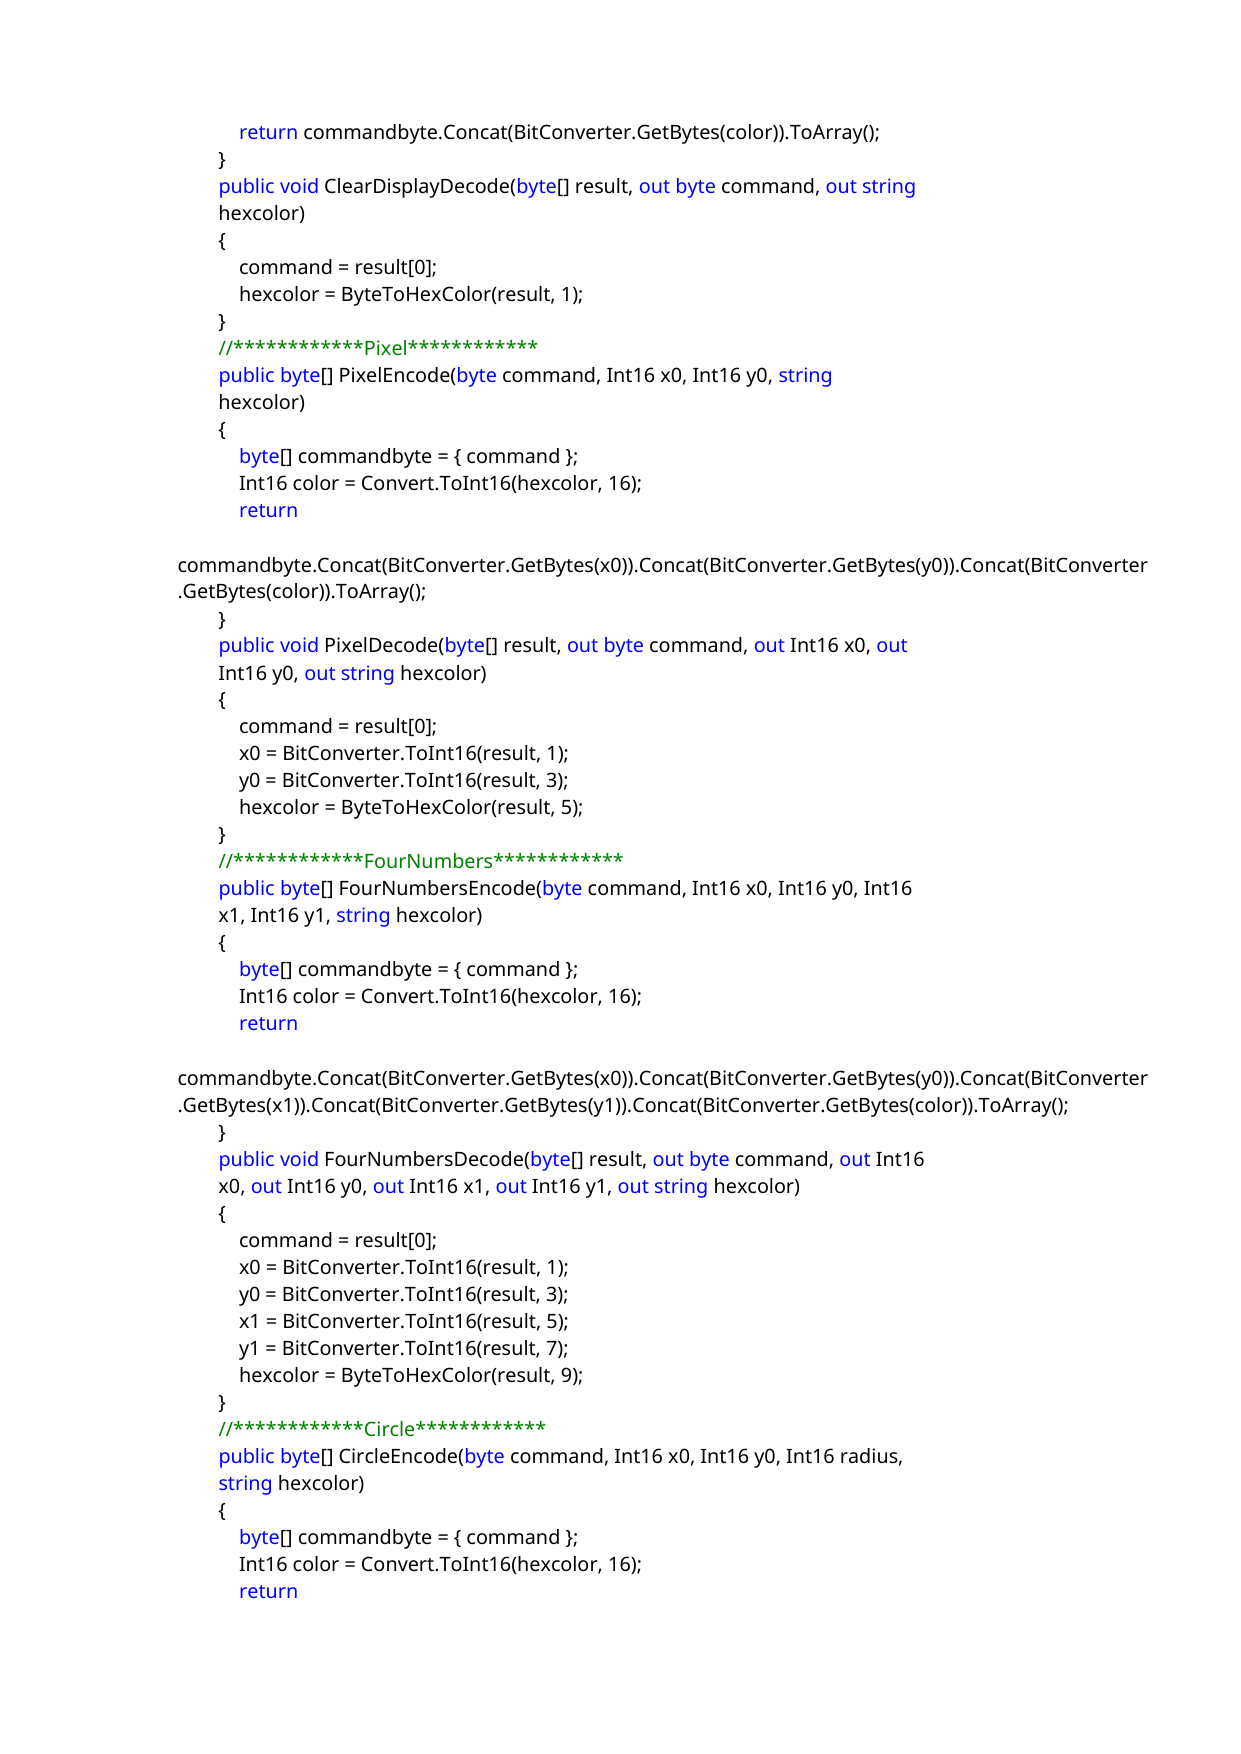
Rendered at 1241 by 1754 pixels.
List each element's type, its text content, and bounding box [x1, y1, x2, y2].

text x1 = BitConverter.ToInt16(result, 5); [177, 1307, 1152, 1334]
text commandbyte.Concat(BitConverter.GetBytes(x0)).Concat(BitConverter.GetBytes(y0)).Concat(BitConverter.GetBytes(x1)).Concat(BitConverter.GetBytes(y1)).Concat(BitConverter.GetBytes(color)).ToArray(); [177, 1036, 1152, 1118]
text return [177, 1009, 1152, 1036]
text public void PixelDecode(byte[] result, out byte command, out Int16 x0, out [177, 632, 1152, 659]
text x0 = BitConverter.ToInt16(result, 1); [177, 740, 1152, 767]
text public byte[] CircleEncode(byte command, Int16 x0, Int16 y0, Int16 radius, [177, 1442, 1152, 1469]
text x1, Int16 y1, string hexcolor) [177, 902, 1152, 928]
text Int16 color = Convert.ToInt16(hexcolor, 16); [177, 982, 1152, 1009]
text hexcolor) [177, 388, 1152, 415]
text command = result[0]; [177, 713, 1152, 740]
text x0, out Int16 y0, out Int16 x1, out Int16 y1, out string hexcolor) [177, 1172, 1152, 1199]
text { [177, 1199, 1152, 1226]
text return commandbyte.Concat(BitConverter.GetBytes(color)).ToArray(); [177, 118, 1152, 145]
text y1 = BitConverter.ToInt16(result, 7); [177, 1334, 1152, 1361]
text hexcolor = ByteToHexColor(result, 1); [177, 280, 1152, 307]
text byte[] commandbyte = { command }; [177, 956, 1152, 982]
text hexcolor = ByteToHexColor(result, 5); [177, 794, 1152, 821]
text command = result[0]; [177, 253, 1152, 280]
text { [177, 1496, 1152, 1523]
text Int16 y0, out string hexcolor) [177, 659, 1152, 686]
text Int16 color = Convert.ToInt16(hexcolor, 16); [177, 1550, 1152, 1577]
text command = result[0]; [177, 1226, 1152, 1253]
text } [177, 307, 1152, 334]
text hexcolor = ByteToHexColor(result, 9); [177, 1361, 1152, 1388]
text } [177, 605, 1152, 632]
text byte[] commandbyte = { command }; [177, 442, 1152, 469]
text //************Circle************ [177, 1415, 1152, 1442]
text return [177, 496, 1152, 523]
text } [177, 821, 1152, 848]
text { [177, 686, 1152, 713]
text x0 = BitConverter.ToInt16(result, 1); [177, 1253, 1152, 1280]
text } [177, 145, 1152, 172]
text { [177, 415, 1152, 442]
text { [177, 226, 1152, 253]
text //************Pixel************ [177, 334, 1152, 361]
text } [177, 1118, 1152, 1145]
text { [177, 928, 1152, 956]
text Int16 color = Convert.ToInt16(hexcolor, 16); [177, 469, 1152, 496]
text hexcolor) [177, 199, 1152, 226]
text y0 = BitConverter.ToInt16(result, 3); [177, 767, 1152, 794]
text byte[] commandbyte = { command }; [177, 1523, 1152, 1550]
text public void ClearDisplayDecode(byte[] result, out byte command, out string [177, 172, 1152, 199]
text } [177, 1388, 1152, 1415]
text commandbyte.Concat(BitConverter.GetBytes(x0)).Concat(BitConverter.GetBytes(y0)).Concat(BitConverter.GetBytes(color)).ToArray(); [177, 523, 1152, 605]
text string hexcolor) [177, 1469, 1152, 1496]
text public byte[] PixelEncode(byte command, Int16 x0, Int16 y0, string [177, 361, 1152, 388]
text return [177, 1577, 1152, 1604]
text public void FourNumbersDecode(byte[] result, out byte command, out Int16 [177, 1145, 1152, 1172]
text y0 = BitConverter.ToInt16(result, 3); [177, 1280, 1152, 1307]
text public byte[] FourNumbersEncode(byte command, Int16 x0, Int16 y0, Int16 [177, 874, 1152, 902]
text //************FourNumbers************ [177, 848, 1152, 874]
